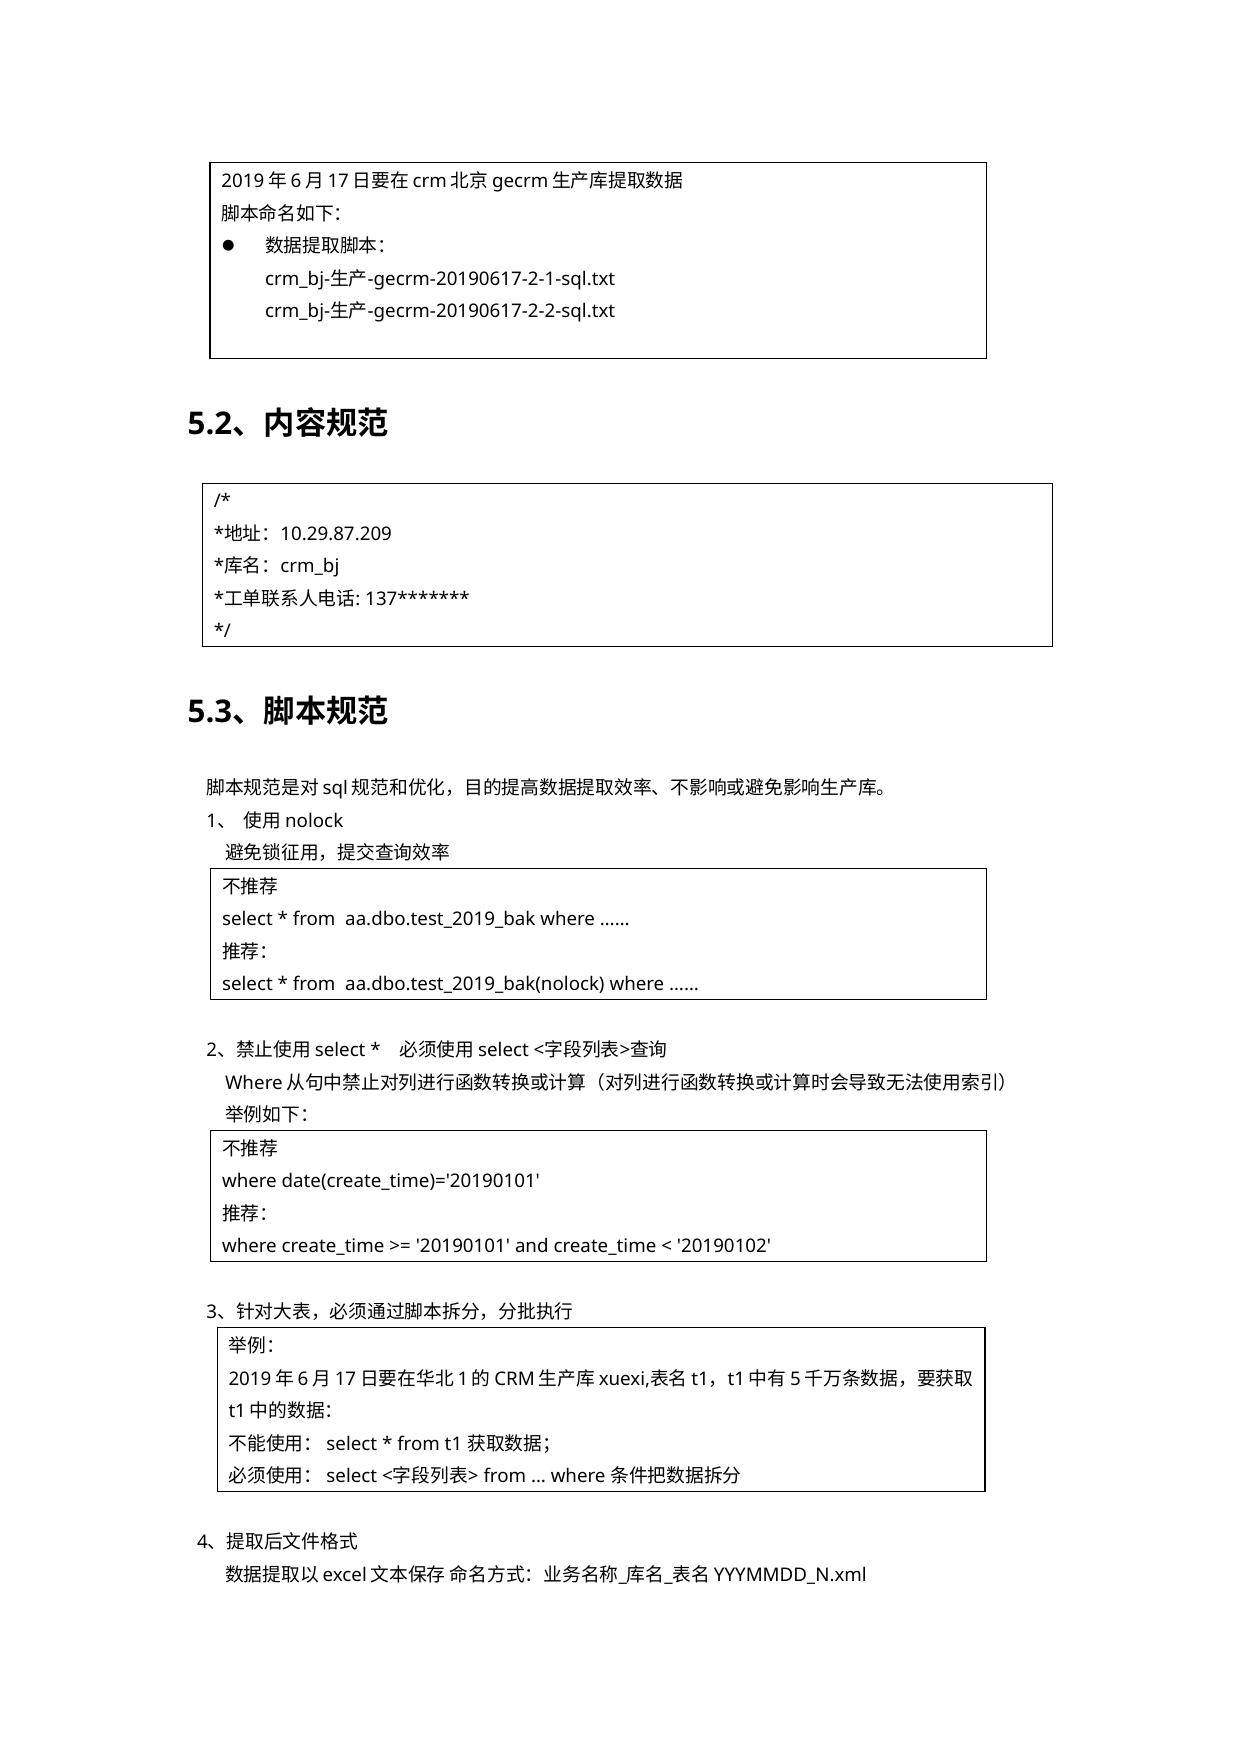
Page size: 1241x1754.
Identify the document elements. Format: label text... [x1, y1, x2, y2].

text 数据提取以excel文本保存 命名方式：业务名称_库名_表名YYYMMDD_N.xml [187, 1557, 1053, 1589]
list 举例如下： [225, 1097, 1053, 1130]
text 3、针对大表，必须通过脚本拆分，分批执行 [187, 1294, 1053, 1327]
text 避免锁征用，提交查询效率 [206, 835, 1053, 868]
table_header /* *地址：10.29.87.209 *库名：crm_bj *工单联系人电话: 137******* */ [203, 484, 1052, 646]
list Where从句中禁止对列进行函数转换或计算（对列进行函数转换或计算时会导致无法使用索引） [206, 1065, 1053, 1097]
table_header 不推荐 select * from aa.dbo.test_2019_bak where …… 推荐： select * from aa.dbo.test_2019_bak(nolock) where …… [211, 869, 986, 999]
subtitle 5.3、脚本规范 [187, 676, 1053, 741]
table_header 举例： 2019年6月17日要在华北1的CRM生产库xuexi,表名t1，t1中有5千万条数据，要获取t1中的数据： 不能使用： select * from t1 获取数据； 必须使用： select <字段列表> from … where 条件把数据拆分 [218, 1328, 984, 1491]
list 使用nolock [206, 803, 1053, 835]
subtitle 5.2、内容规范 [187, 388, 1053, 453]
text 4、提取后文件格式 [187, 1524, 1053, 1557]
text 脚本规范是对sql规范和优化，目的提高数据提取效率、不影响或避免影响生产库。 [187, 770, 1053, 803]
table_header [211, 163, 986, 358]
table_header 不推荐 where date(create_time)='20190101' 推荐： where create_time >= '20190101' and create_time < '20190102' [211, 1131, 986, 1261]
text 2、禁止使用select * 必须使用select <字段列表>查询 [187, 1032, 1053, 1065]
